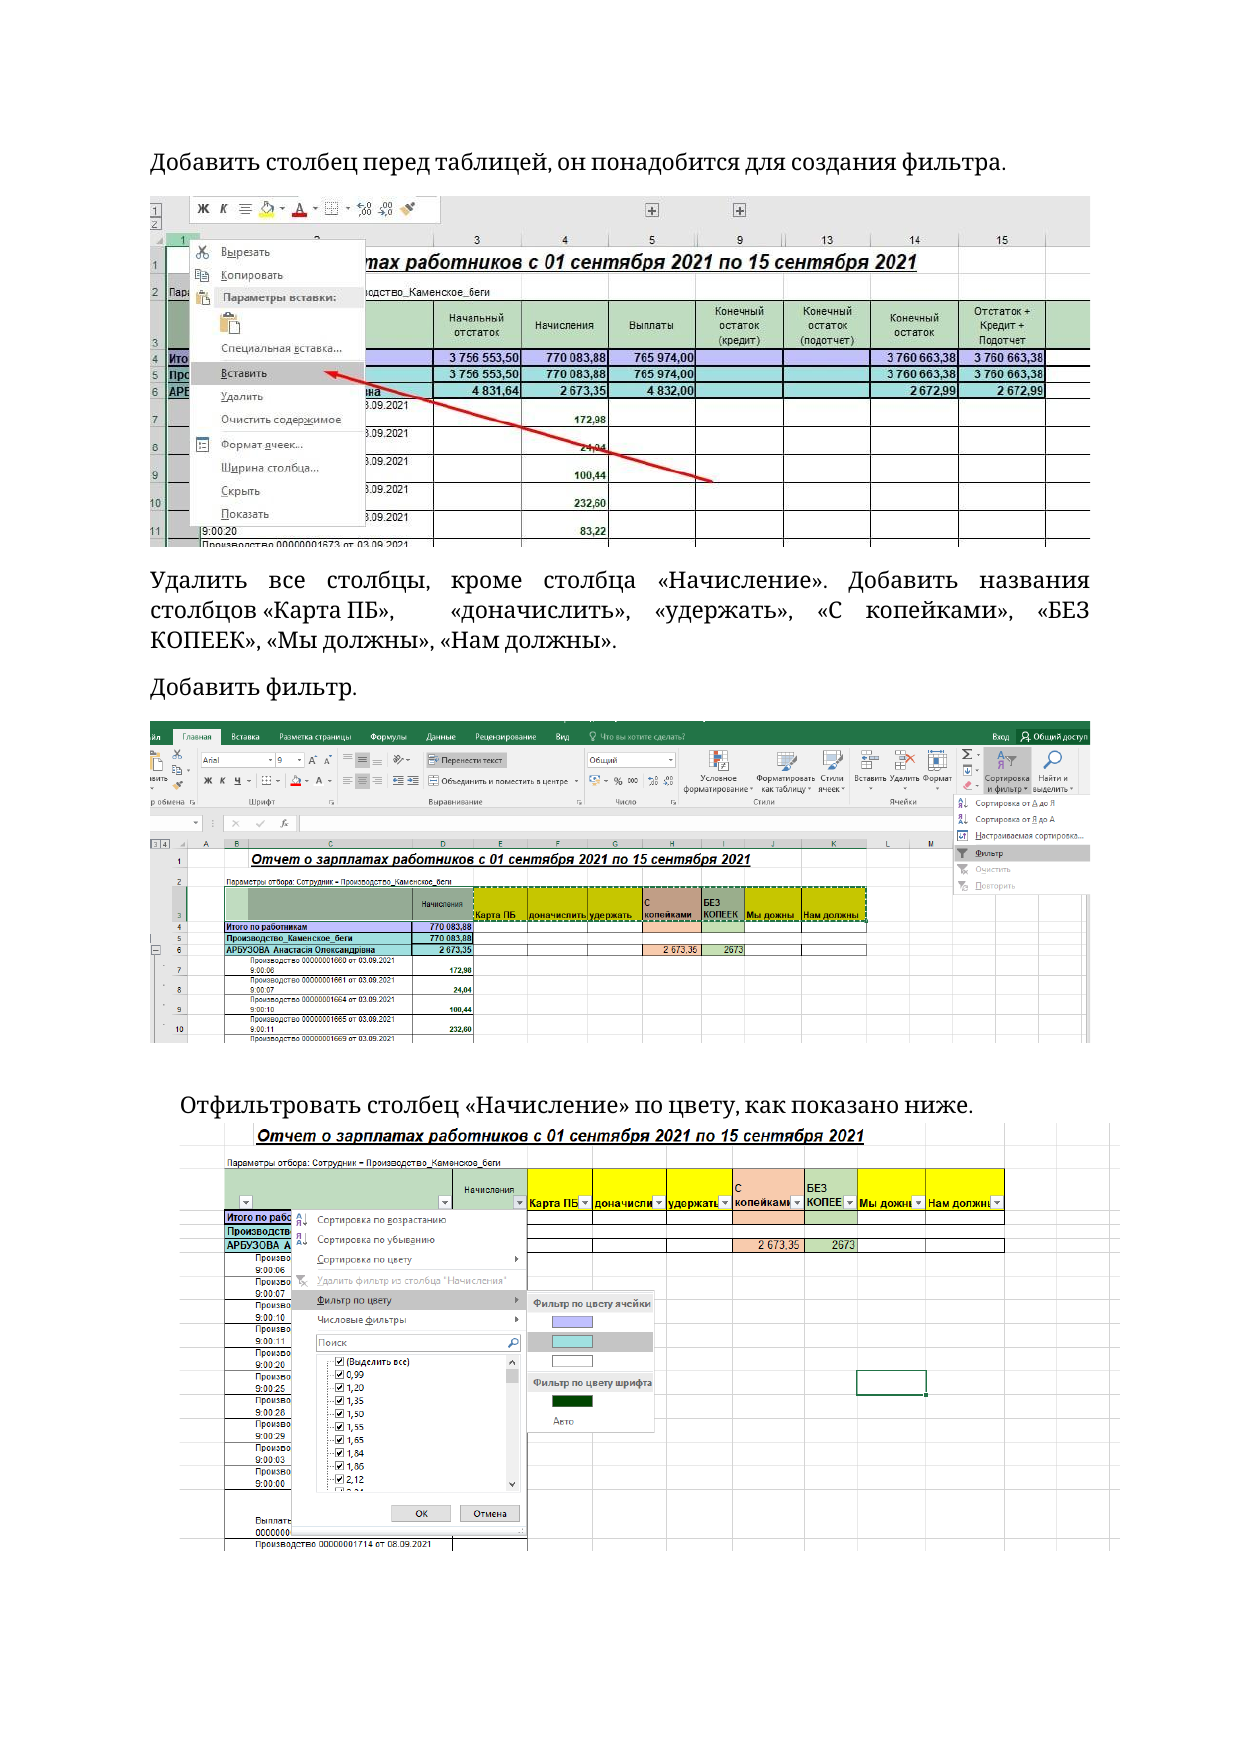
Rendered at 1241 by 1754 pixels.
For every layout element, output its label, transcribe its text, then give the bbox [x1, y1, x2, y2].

text Отфильтровать столбец «Начисление» по цвету, как показано ниже. [179, 1093, 1090, 1119]
picture [150, 721, 1091, 1043]
text Удалить все столбцы, кроме столбца «Начисление». Добавить названия столбцов «Карта ПБ», «доначислить», «удержать», «С копейками», «БЕЗ КОПЕЕК», «Мы должны», «Нам должны». [150, 567, 1090, 654]
text Добавить фильтр. [150, 675, 1090, 701]
picture [179, 1123, 1120, 1551]
text Добавить столбец перед таблицей, он понадобится для создания фильтра. [150, 150, 1090, 176]
picture [150, 196, 1091, 547]
